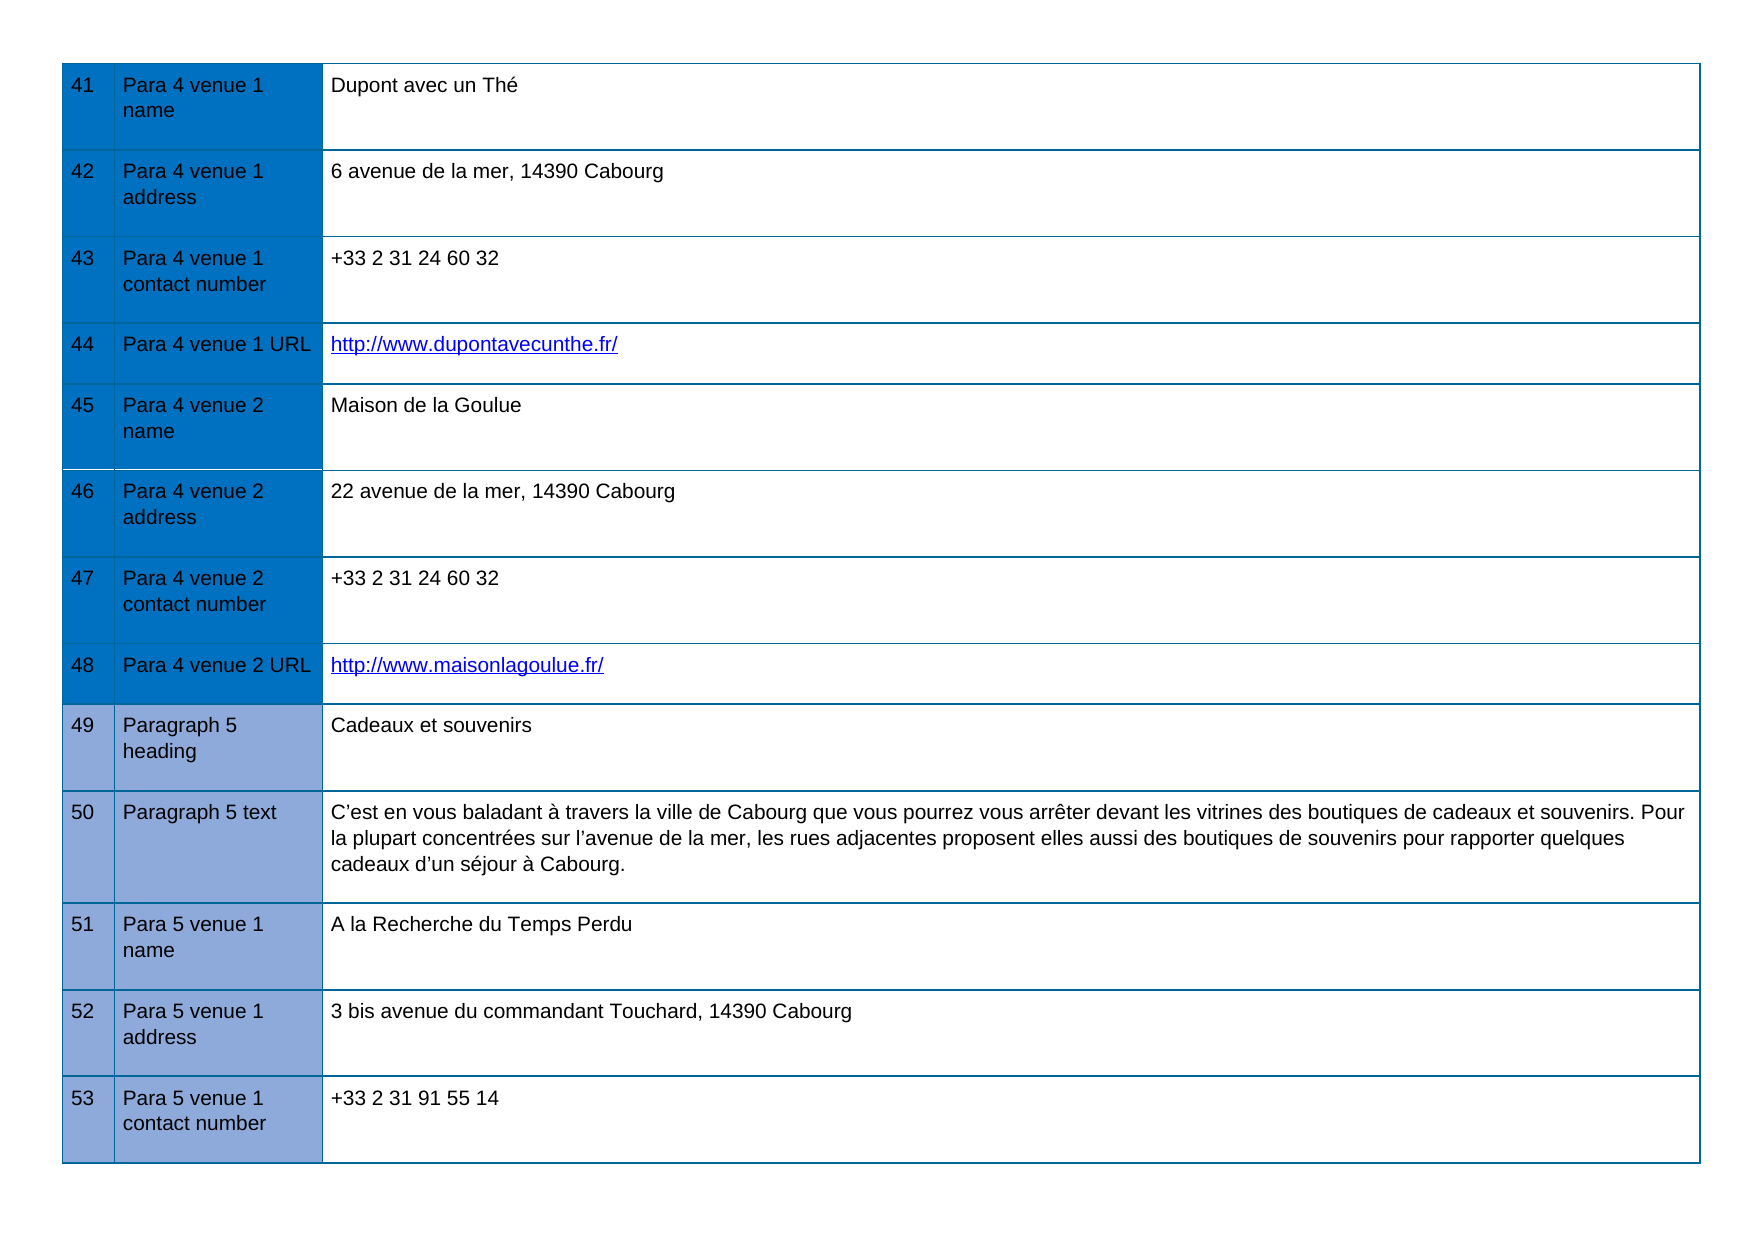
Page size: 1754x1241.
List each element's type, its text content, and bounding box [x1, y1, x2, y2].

table_cell 51 [63, 904, 114, 989]
table_cell 49 [63, 705, 114, 790]
table_cell Para 4 venue 2 name [115, 385, 322, 469]
table_cell 42 [63, 151, 114, 236]
table_cell Paragraph 5 heading [115, 705, 322, 790]
table_cell +33 2 31 24 60 32 [323, 237, 1699, 322]
table_cell Para 4 venue 2 contact number [115, 558, 322, 643]
table_cell Para 4 venue 2 URL [115, 644, 322, 703]
table_cell 52 [63, 991, 114, 1075]
table_cell Para 4 venue 1 URL [115, 324, 322, 383]
table_cell 6 avenue de la mer, 14390 Cabourg [323, 151, 1699, 236]
table_cell Para 5 venue 1 name [115, 904, 322, 989]
table_cell 3 bis avenue du commandant Touchard, 14390 Cabourg [323, 991, 1699, 1075]
table_cell 53 [63, 1077, 114, 1162]
table_cell A la Recherche du Temps Perdu [323, 904, 1699, 989]
table_cell +33 2 31 24 60 32 [323, 558, 1699, 643]
table_cell Para 5 venue 1 address [115, 991, 322, 1075]
table_cell http://www.maisonlagoulue.fr/ [323, 644, 1699, 703]
table_cell Cadeaux et souvenirs [323, 705, 1699, 790]
table_cell 22 avenue de la mer, 14390 Cabourg [323, 471, 1699, 556]
table_cell http://www.dupontavecunthe.fr/ [323, 324, 1699, 383]
table_cell 50 [63, 792, 114, 902]
table_cell Para 4 venue 1 name [115, 64, 322, 149]
table_cell 46 [63, 471, 114, 556]
table_cell +33 2 31 91 55 14 [323, 1077, 1699, 1162]
table_cell Para 5 venue 1 contact number [115, 1077, 322, 1162]
table_cell Para 4 venue 1 contact number [115, 237, 322, 322]
table_cell 45 [63, 385, 114, 469]
table_cell 47 [63, 558, 114, 643]
table_cell Paragraph 5 text [115, 792, 322, 902]
table_cell Para 4 venue 1 address [115, 151, 322, 236]
table_cell 43 [63, 237, 114, 322]
table_cell 41 [63, 64, 114, 149]
table_cell 48 [63, 644, 114, 703]
table_cell 44 [63, 324, 114, 383]
table_cell C’est en vous baladant à travers la ville de Cabourg que vous pourrez vous arrêter devant les vitrines des boutiques de cadeaux et souvenirs. Pour la plupart concentrées sur l’avenue de la mer, les rues adjacentes proposent elles aussi des boutiques de souvenirs pour rapporter quelques cadeaux d’un séjour à Cabourg. [323, 792, 1699, 902]
table_cell Para 4 venue 2 address [115, 471, 322, 556]
table_cell Dupont avec un Thé [323, 64, 1699, 149]
table_cell Maison de la Goulue [323, 385, 1699, 469]
